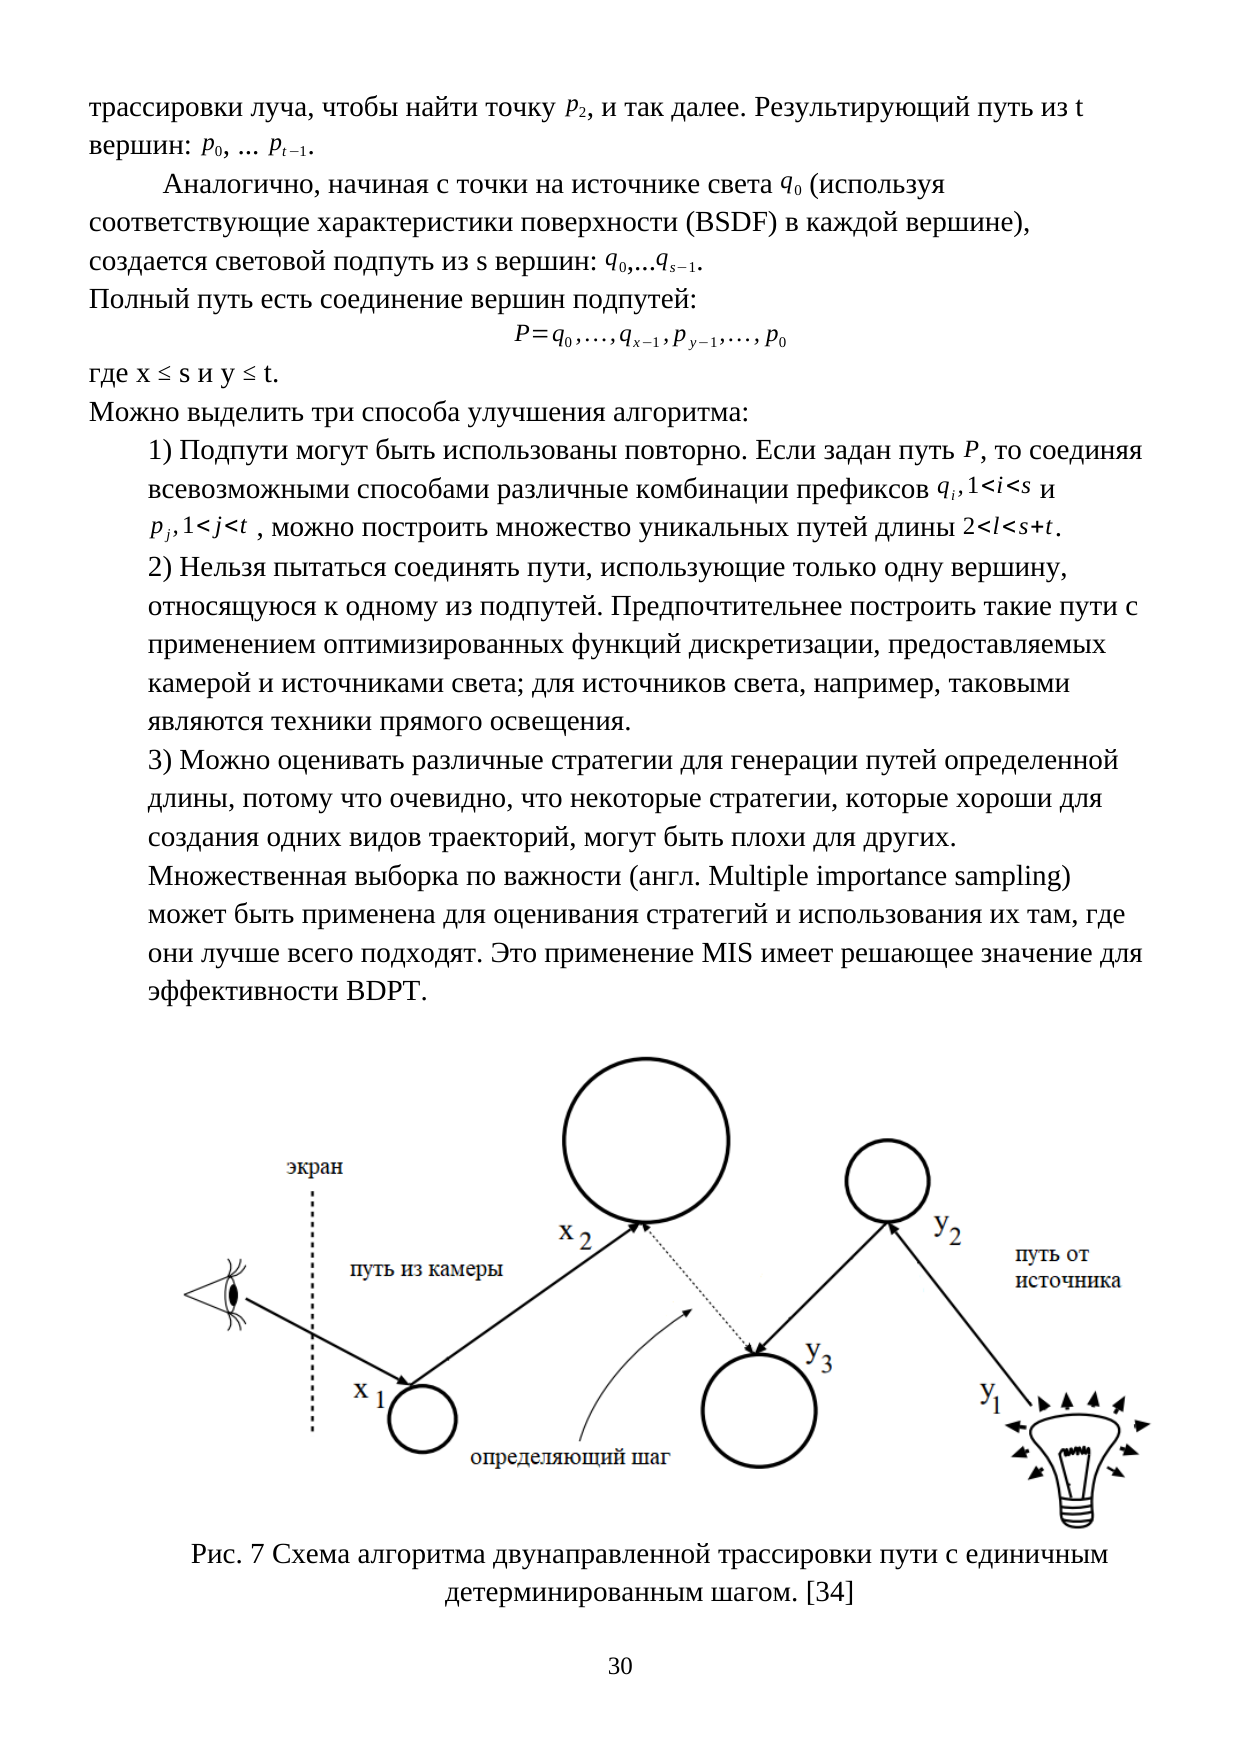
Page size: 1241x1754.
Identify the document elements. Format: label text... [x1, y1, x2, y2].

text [89, 89, 1152, 161]
text 2) Нельзя пытаться соединять пути, использующие только одну вершину, относящуюся к одному из подпутей. Предпочтительнее построить такие пути с применением оптимизированных функций дискретизации, предоставляемых камерой и источниками света; для источников света, например, таковыми являются техники прямого освещения. [148, 549, 1152, 737]
text Рис. 7 Схема алгоритма двунаправленной трассировки пути с единичным детерминированным шагом. [34] [148, 1536, 1152, 1608]
picture [147, 1050, 1156, 1532]
text Аналогично, начиная с точки на источнике света (используя соответствующие характеристики поверхности (BSDF) в каждой вершине), создается световой подпуть из s вершин: ,.... [89, 166, 1152, 276]
text Полный путь есть соединение вершин подпутей: [89, 281, 1152, 315]
text Множественная выборка по важности (англ. Multiple importance sampling) может быть применена для оценивания стратегий и использования их там, где они лучше всего подходят. Это применение MIS имеет решающее значение для эффективности BDPT. [148, 858, 1152, 1007]
text где x s и y t. [89, 355, 1152, 389]
text 3) Можно оценивать различные стратегии для генерации путей определенной длины, потому что очевидно, что некоторые стратегии, которые хороши для создания одних видов траекторий, могут быть плохи для других. [148, 742, 1152, 853]
text 1) Подпути могут быть использованы повторно. Если задан путь , то соединяя всевозможными способами различные комбинации префиксов и , можно построить множество уникальных путей длины . [148, 432, 1152, 544]
text Можно выделить три способа улучшения алгоритма: [89, 394, 1152, 427]
